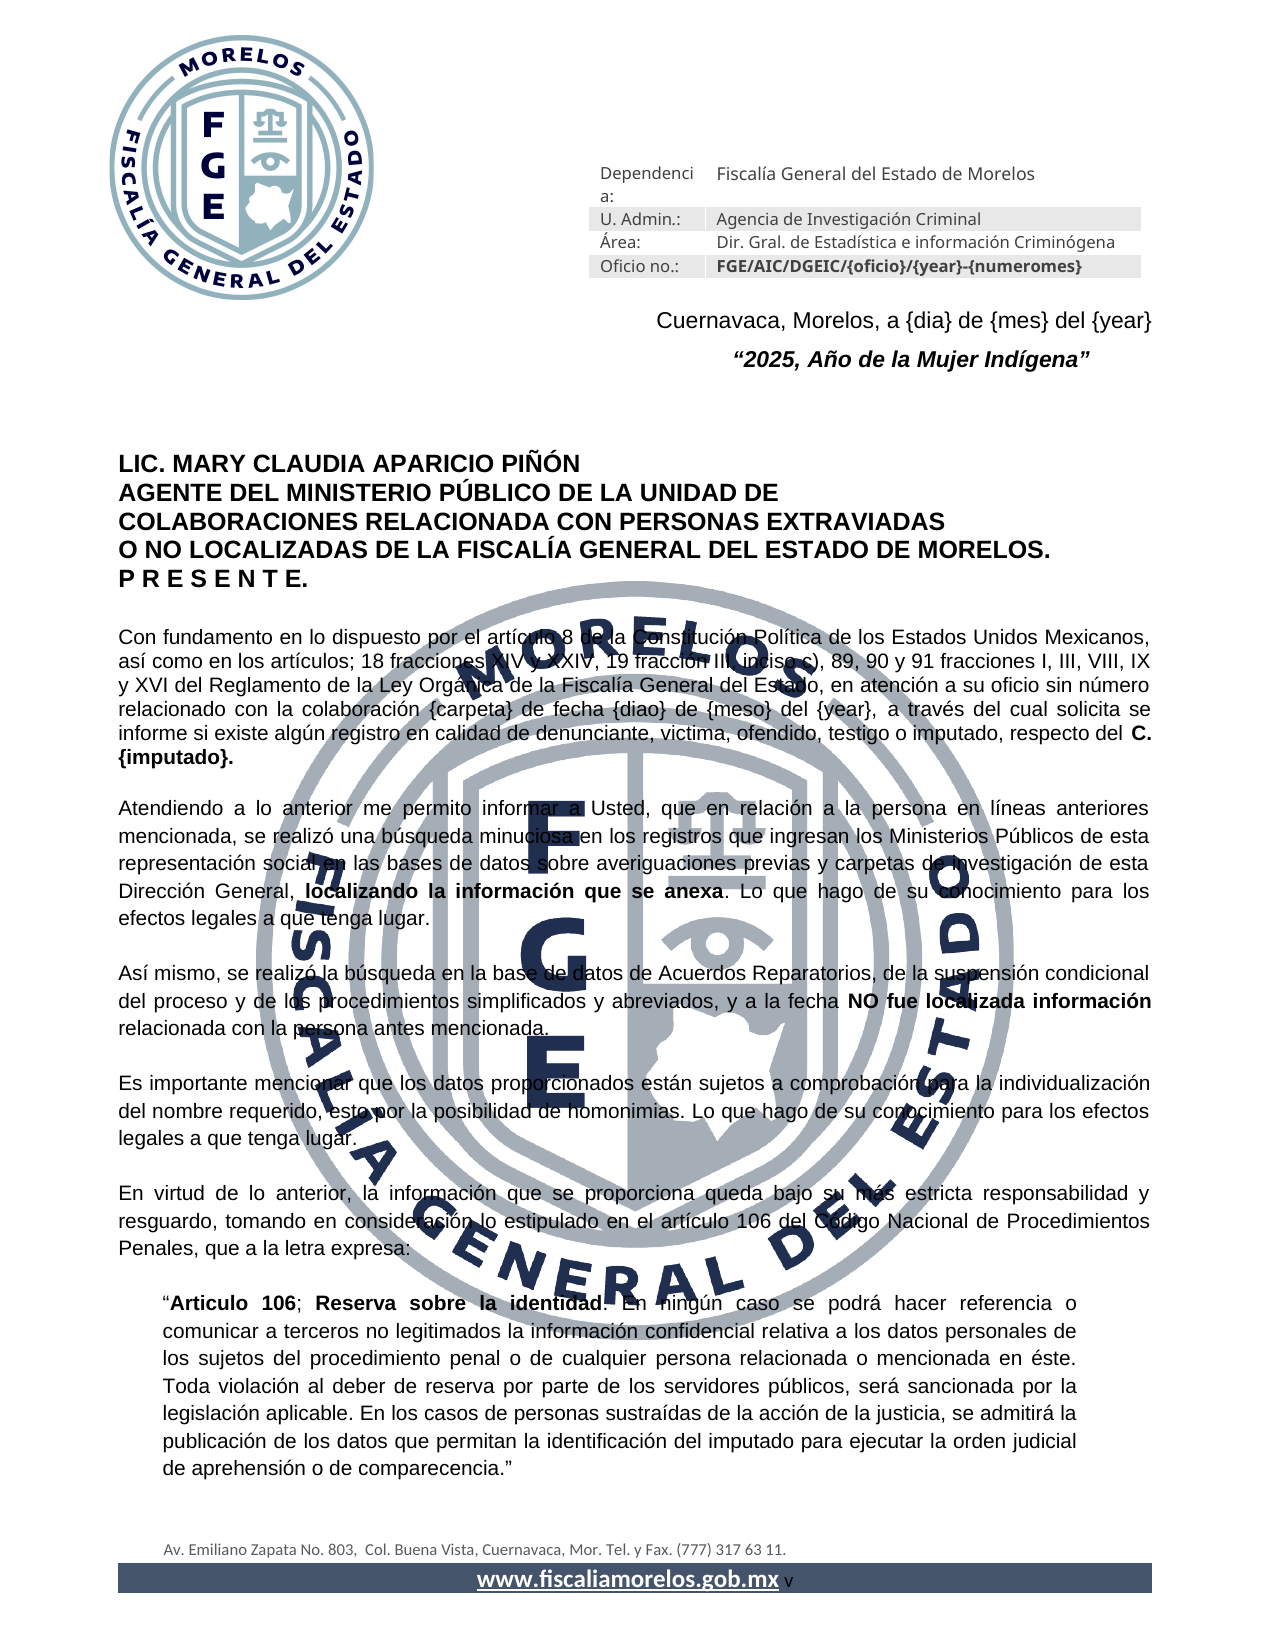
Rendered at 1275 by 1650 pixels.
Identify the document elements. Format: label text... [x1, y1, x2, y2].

picture [256, 1260, 1014, 1291]
text COLABORACIONES RELACIONADA CON PERSONAS EXTRAVIADAS [118, 507, 1152, 536]
text Atendiendo a lo anterior me permito informar a Usted, que en relación a la persona en líneas anteriores mencionada, se realizó una búsqueda minuciosa en los registros que ingresan los Ministerios Públicos de esta representación social en las bases de datos sobre averiguaciones previas y carpetas de investigación de esta Dirección General, localizando la información que se anexa. Lo que hago de su conocimiento para los efectos legales a que tenga lugar. [118, 796, 1150, 930]
text P R E S E N T E. [118, 564, 1152, 593]
picture [256, 768, 1014, 796]
picture [109, 35, 374, 300]
text En virtud de lo anterior, la información que se proporciona queda bajo su más estricta responsabilidad y resguardo, tomando en consideración lo estipulado en el artículo 106 del Código Nacional de Procedimientos Penales, que a la letra expresa: [118, 1181, 1152, 1260]
picture [256, 1040, 1014, 1071]
text O NO LOCALIZADAS DE LA FISCALÍA GENERAL DEL ESTADO DE MORELOS. [118, 536, 1152, 564]
picture [256, 930, 1014, 961]
picture [256, 1150, 1014, 1181]
text Es importante mencionar que los datos proporcionados están sujetos a comprobación para la individualización del nombre requerido, esto por la posibilidad de homonimias. Lo que hago de su conocimiento para los efectos legales a que tenga lugar. [118, 1071, 1152, 1150]
text Con fundamento en lo dispuesto por el artículo 8 de la Constitución Política de los Estados Unidos Mexicanos, así como en los artículos; 18 fracciones XIV y XXIV, 19 fracción III, inciso c), 89, 90 y 91 fracciones I, III, VIII, IX y XVI del Reglamento de la Ley Orgánica de la Fiscalía General del Estado, en atención a su oficio sin número relacionado con la colaboración {carpeta} de fecha {diao} de {meso} del {year}, a través del cual solicita se informe si existe algún registro en calidad de denunciante, victima, ofendido, testigo o imputado, respecto del C. {imputado}. [118, 625, 1152, 768]
text Así mismo, se realizó la búsqueda en la base de datos de Acuerdos Reparatorios, de la suspensión condicional del proceso y de los procedimientos simplificados y abreviados, y a la fecha NO fue localizada información relacionada con la persona antes mencionada. [118, 961, 1152, 1040]
text LIC. MARY CLAUDIA APARICIO PIÑÓN [118, 449, 1152, 478]
text “Articulo 106; Reserva sobre la identidad. En ningún caso se podrá hacer referencia o comunicar a terceros no legitimados la información confidencial relativa a los datos personales de los sujetos del procedimiento penal o de cualquier persona relacionada o mencionada en éste. Toda violación al deber de reserva por parte de los servidores públicos, será sancionada por la legislación aplicable. En los casos de personas sustraídas de la acción de la justicia, se admitirá la publicación de los datos que permitan la identificación del imputado para ejecutar la orden judicial de aprehensión o de comparecencia.” [162, 1291, 1078, 1480]
text AGENTE DEL MINISTERIO PÚBLICO DE LA UNIDAD DE [118, 478, 1152, 507]
picture [256, 593, 1014, 625]
